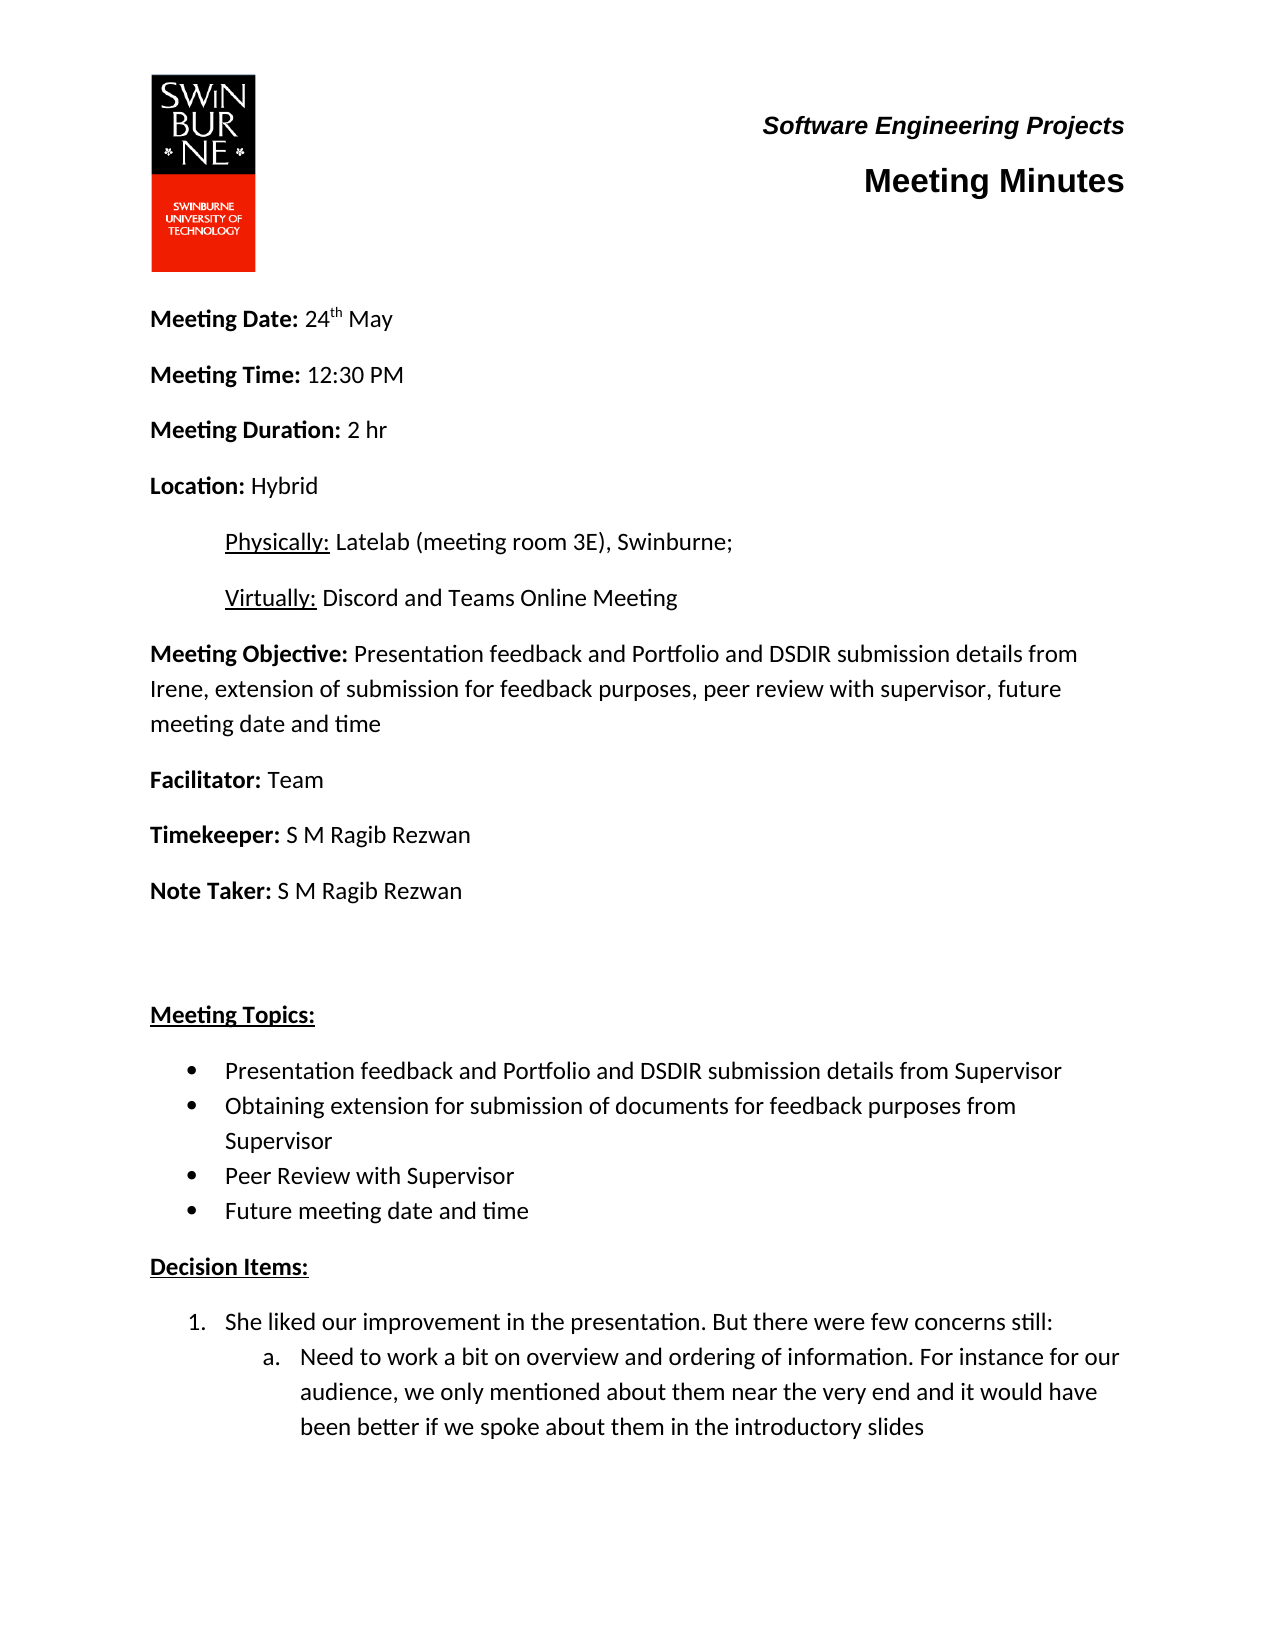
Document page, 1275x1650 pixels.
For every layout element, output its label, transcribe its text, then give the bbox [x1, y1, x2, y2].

text Decision Items: [150, 1251, 1125, 1281]
list She liked our improvement in the presentation. But there were few concerns still: [187, 1306, 1125, 1337]
list Obtaining extension for submission of documents for feedback purposes from Supervisor [187, 1090, 1125, 1155]
picture [151, 74, 256, 272]
text Meeting Time: 12:30 PM [150, 359, 1125, 389]
text Note Taker: S M Ragib Rezwan [150, 876, 1125, 906]
text Meeting Date: 24th May [150, 303, 1125, 333]
text Physically: Latelab (meeting room 3E), Swinburne; [225, 526, 1125, 557]
list Need to work a bit on overview and ordering of information. For instance for our audience, we only mentioned about them near the very end and it would have been better if we spoke about them in the introductory slides [262, 1341, 1125, 1442]
list Peer Review with Supervisor [187, 1160, 1125, 1190]
text Location: Hybrid [150, 471, 1125, 501]
text Virtually: Discord and Teams Online Meeting [225, 582, 1125, 613]
list Presentation feedback and Portfolio and DSDIR submission details from Supervisor [187, 1055, 1125, 1085]
list Future meeting date and time [187, 1195, 1125, 1225]
text Timekeeper: S M Ragib Rezwan [150, 820, 1125, 850]
text Meeting Duration: 2 hr [150, 415, 1125, 445]
text Facilitator: Team [150, 764, 1125, 794]
text Meeting Objective: Presentation feedback and Portfolio and DSDIR submission details from Irene, extension of submission for feedback purposes, peer review with supervisor, future meeting date and time [150, 638, 1125, 738]
text Meeting Topics: [150, 999, 1125, 1029]
